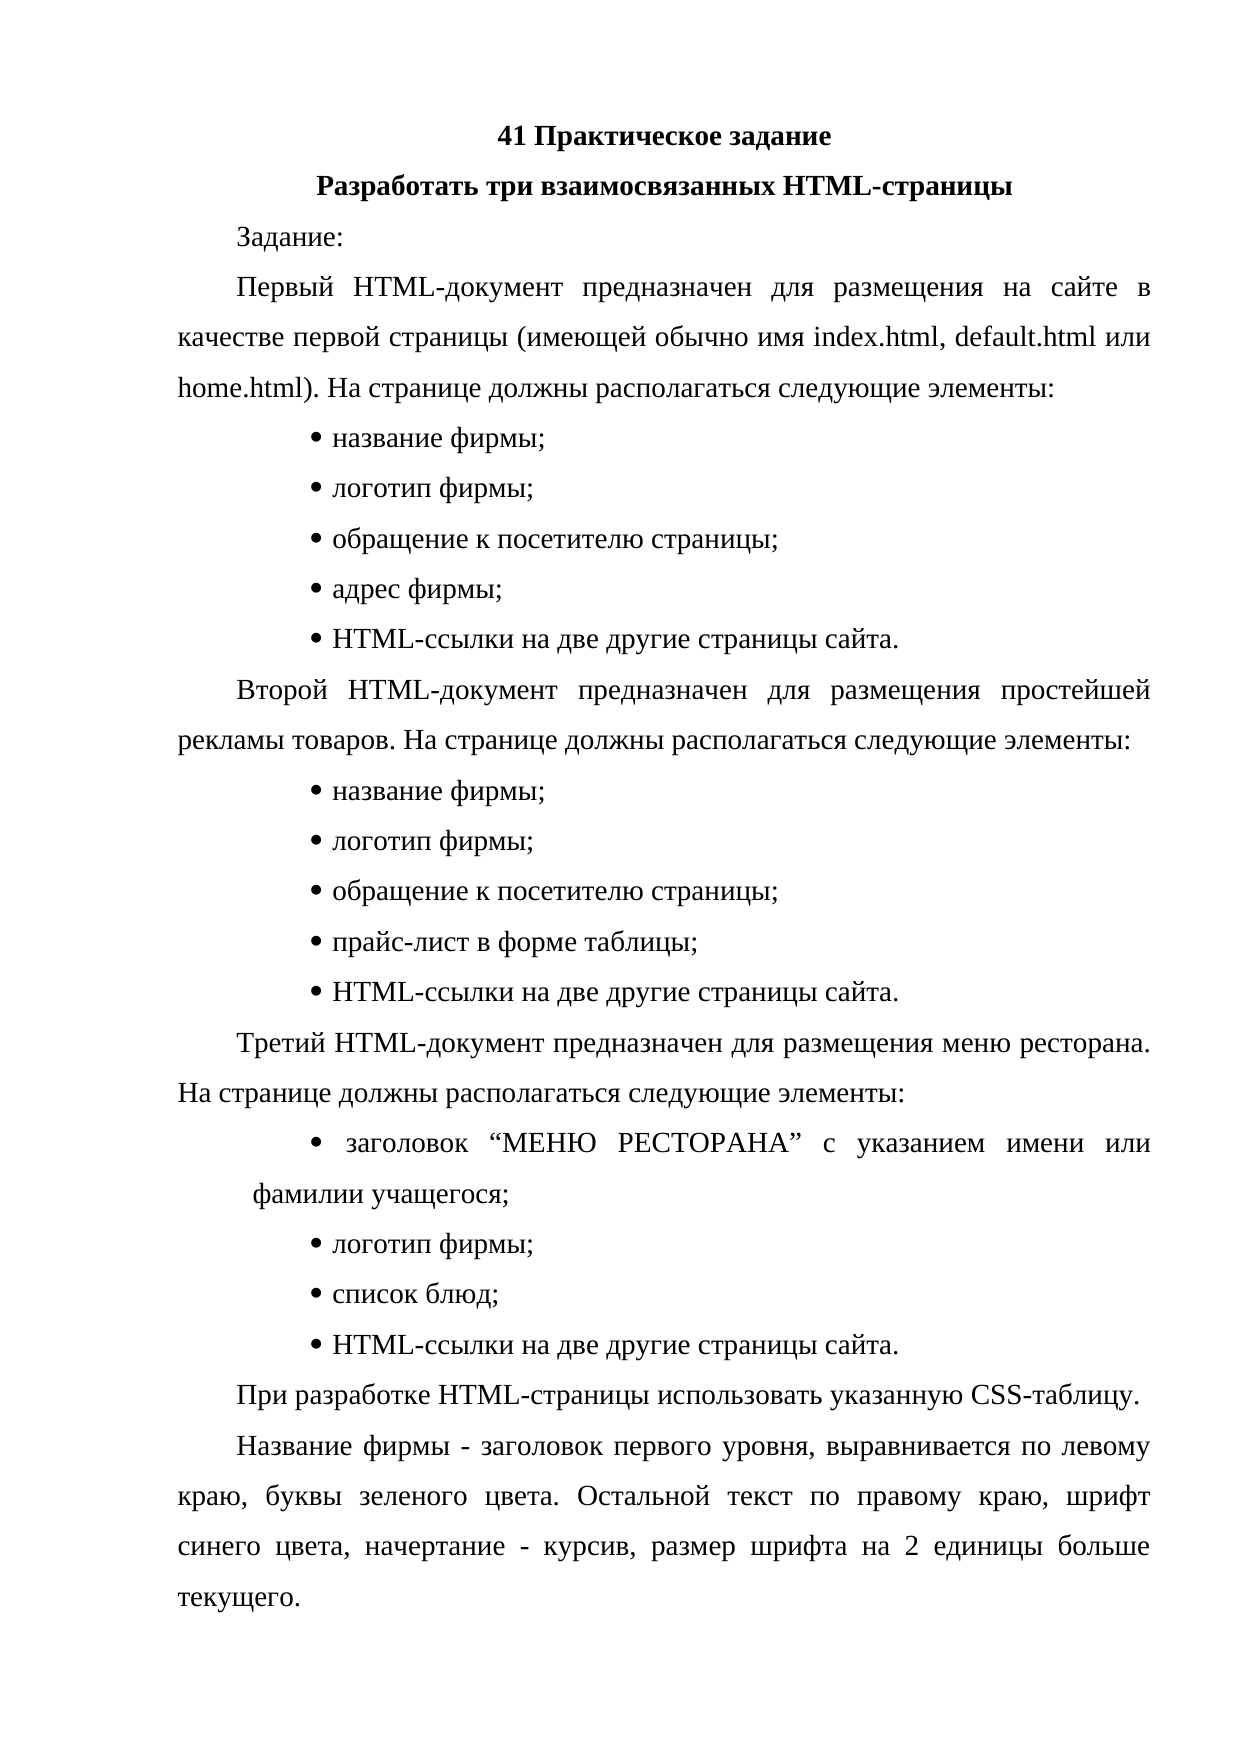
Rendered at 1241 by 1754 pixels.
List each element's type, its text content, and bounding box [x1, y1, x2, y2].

list логотип фирмы; [252, 823, 1152, 857]
list название фирмы; [252, 773, 1152, 806]
text Название фирмы - заголовок первого уровня, выравнивается по левому краю, буквы зеленого цвета. Остальной текст по правому краю, шрифт синего цвета, начертание - курсив, размер шрифта на 2 единицы больше текущего. [177, 1428, 1152, 1612]
list обращение к посетителю страницы; [252, 873, 1152, 907]
text Третий HTML-документ предназначен для размещения меню ресторана. На странице должны располагаться следующие элементы: [177, 1025, 1152, 1109]
list прайс-лист в форме таблицы; [252, 924, 1152, 958]
list название фирмы; [252, 420, 1152, 454]
list HTML-ссылки на две другие страницы сайта. [252, 622, 1152, 655]
text При разработке HTML-страницы использовать указанную CSS-таблицу. [177, 1377, 1152, 1411]
list заголовок “МЕНЮ РЕСТОРАНА” с указанием имени или фамилии учащегося; [252, 1125, 1152, 1209]
list адрес фирмы; [252, 571, 1152, 605]
text Первый HTML-документ предназначен для размещения на сайте в качестве первой страницы (имеющей обычно имя index.html, default.html или home.html). На странице должны располагаться следующие элементы: [177, 269, 1152, 403]
text Разработать три взаимосвязанных HTML-страницы [177, 168, 1152, 202]
text Задание: [177, 219, 1152, 252]
list список блюд; [252, 1277, 1152, 1310]
text 41 Практическое задание [177, 118, 1152, 152]
list HTML-ссылки на две другие страницы сайта. [252, 974, 1152, 1008]
list HTML-ссылки на две другие страницы сайта. [252, 1327, 1152, 1361]
text Второй HTML-документ предназначен для размещения простейшей рекламы товаров. На странице должны располагаться следующие элементы: [177, 672, 1152, 756]
list логотип фирмы; [252, 470, 1152, 504]
list логотип фирмы; [252, 1226, 1152, 1260]
list обращение к посетителю страницы; [252, 521, 1152, 554]
